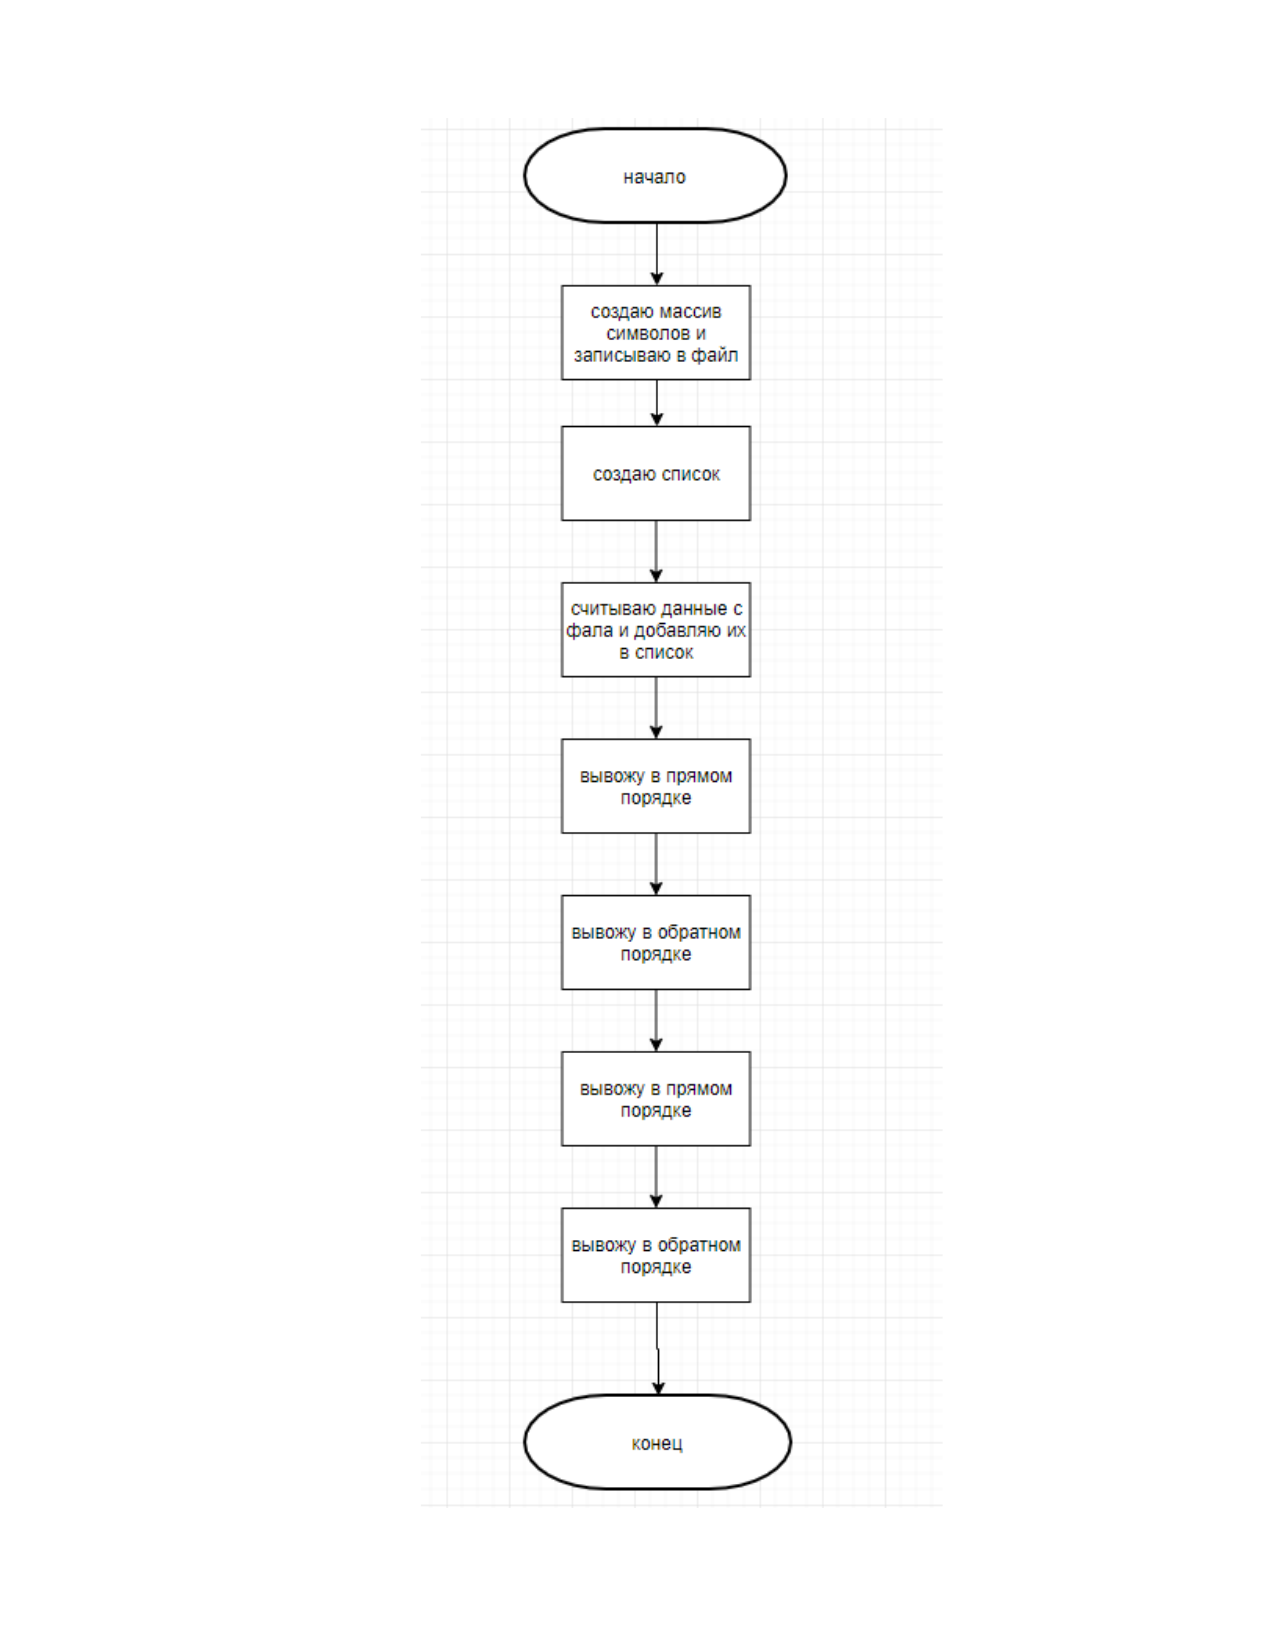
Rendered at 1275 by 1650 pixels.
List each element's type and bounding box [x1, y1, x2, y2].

picture [420, 118, 943, 1508]
